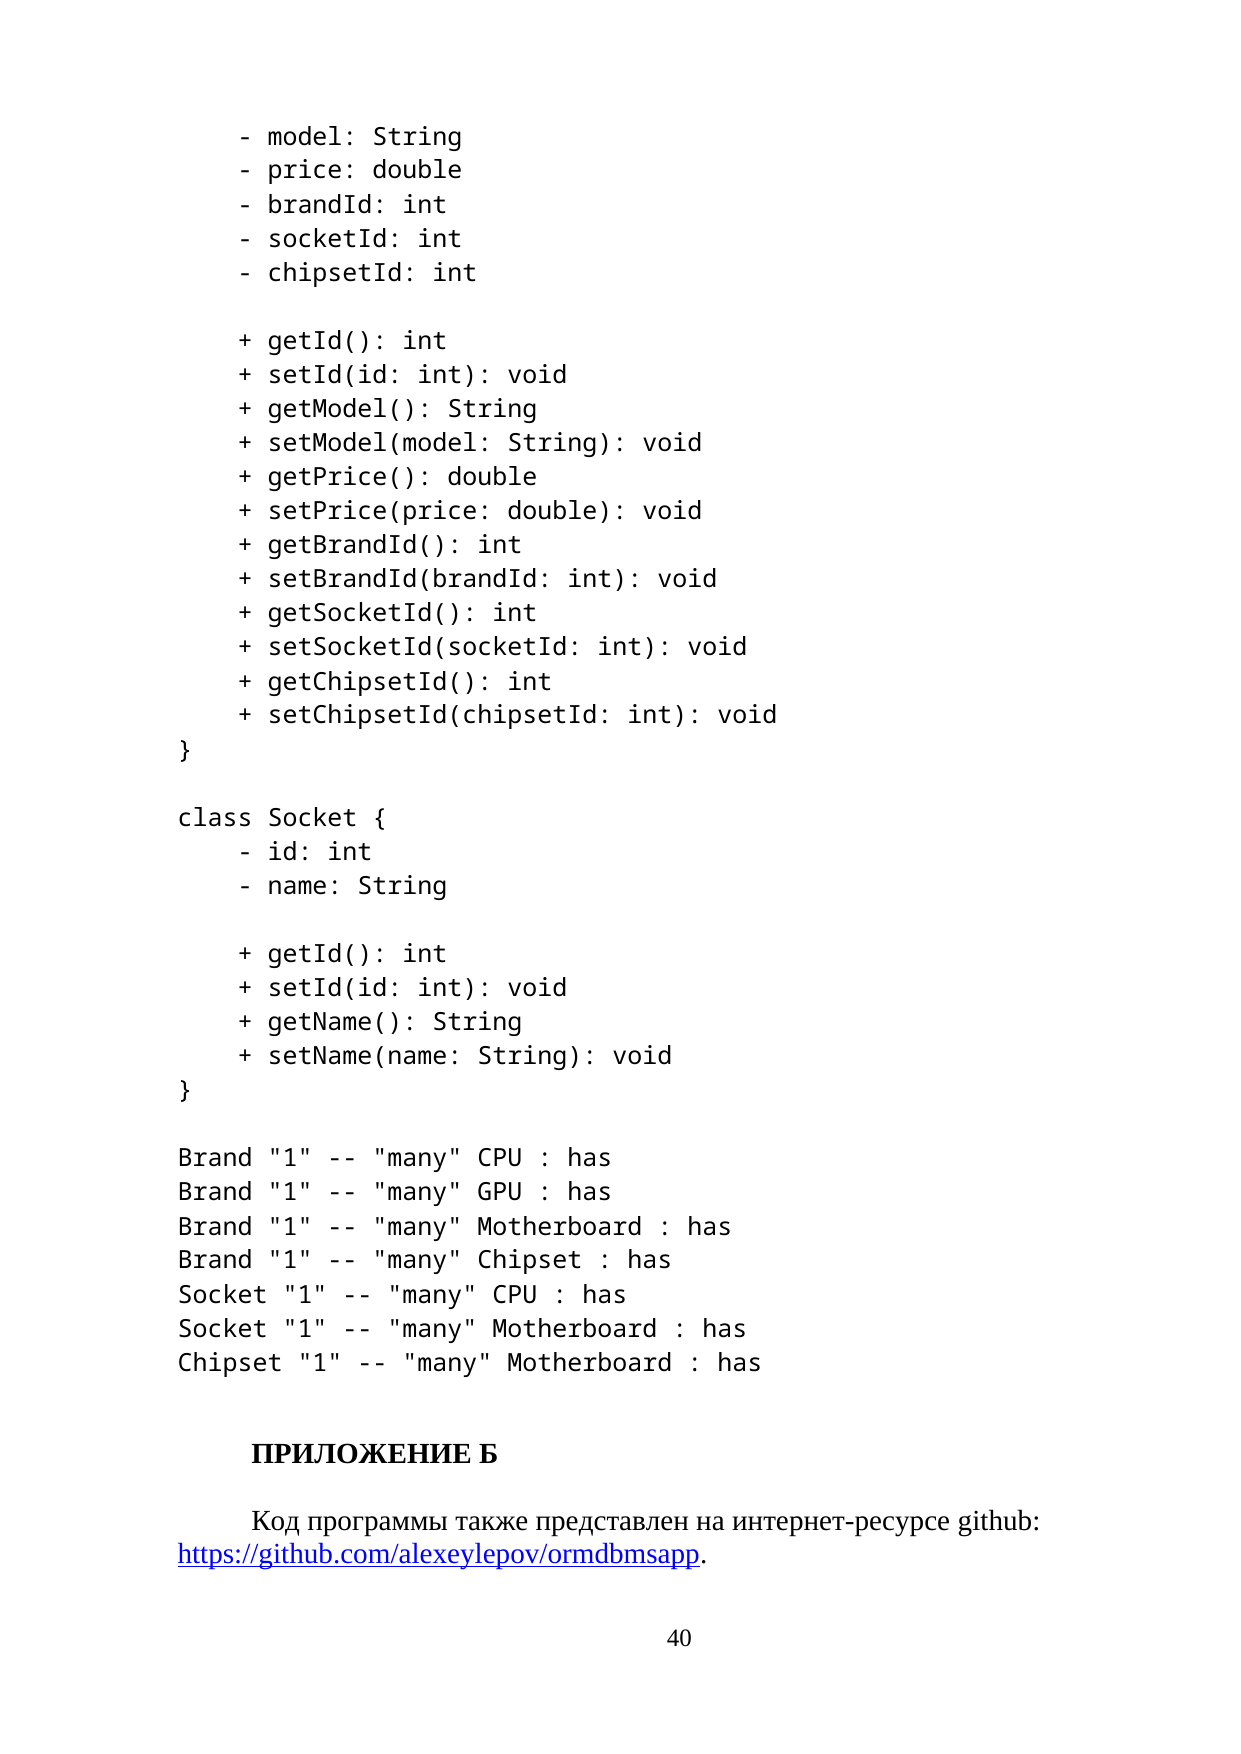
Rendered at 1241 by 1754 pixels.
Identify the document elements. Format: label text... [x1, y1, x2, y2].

text + getName(): String [177, 1004, 1181, 1038]
text } [177, 1072, 1181, 1106]
text + getId(): int [177, 936, 1181, 970]
text Brand "1" -- "many" Motherboard : has [177, 1208, 1181, 1242]
text + getModel(): String [177, 391, 1181, 425]
text - name: String [177, 867, 1181, 902]
text Код программы также представлен на интернет-ресурсе github: https://github.com/alexeylepov/ormdbmsapp. [177, 1503, 1181, 1570]
text - socketId: int [177, 220, 1181, 254]
text - model: String [177, 118, 1181, 152]
text Chipset "1" -- "many" Motherboard : has [177, 1344, 1181, 1378]
text + getBrandId(): int [177, 527, 1181, 561]
text - brandId: int [177, 186, 1181, 220]
text + setBrandId(brandId: int): void [177, 561, 1181, 595]
text } [177, 731, 1181, 765]
text + getChipsetId(): int [177, 663, 1181, 697]
text Socket "1" -- "many" CPU : has [177, 1276, 1181, 1310]
text + setId(id: int): void [177, 357, 1181, 391]
text Brand "1" -- "many" GPU : has [177, 1174, 1181, 1208]
text + setId(id: int): void [177, 970, 1181, 1004]
text class Socket { [177, 799, 1181, 833]
text приложение б [177, 1436, 1181, 1469]
text + getSocketId(): int [177, 595, 1181, 629]
text + setName(name: String): void [177, 1038, 1181, 1072]
text - chipsetId: int [177, 254, 1181, 288]
text - id: int [177, 833, 1181, 867]
text + setPrice(price: double): void [177, 493, 1181, 527]
text + getId(): int [177, 322, 1181, 357]
text + setSocketId(socketId: int): void [177, 629, 1181, 663]
text + getPrice(): double [177, 459, 1181, 493]
text + setModel(model: String): void [177, 425, 1181, 459]
text + setChipsetId(chipsetId: int): void [177, 697, 1181, 731]
text - price: double [177, 152, 1181, 186]
text Socket "1" -- "many" Motherboard : has [177, 1310, 1181, 1344]
text Brand "1" -- "many" Chipset : has [177, 1242, 1181, 1276]
text Brand "1" -- "many" CPU : has [177, 1140, 1181, 1174]
